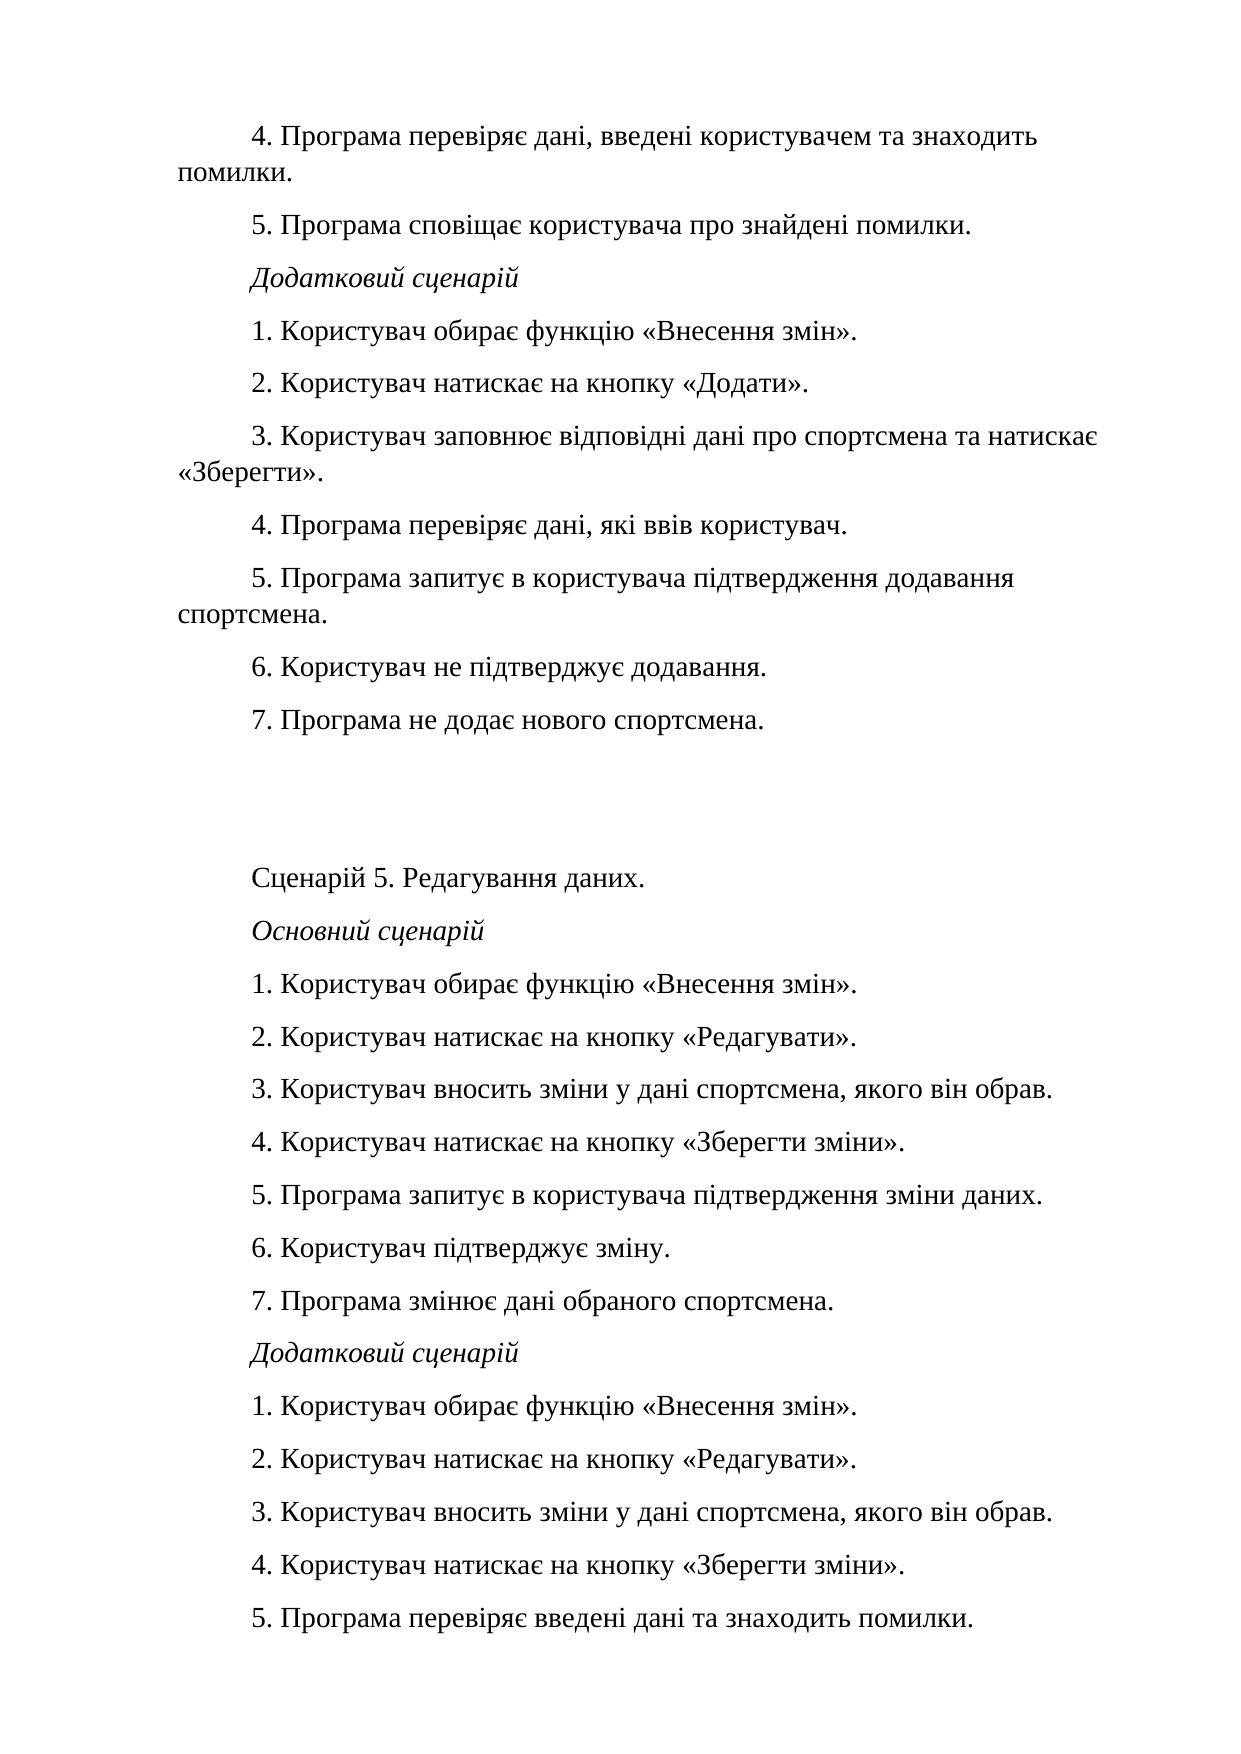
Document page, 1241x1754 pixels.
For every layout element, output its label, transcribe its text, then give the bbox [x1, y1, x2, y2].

text 3. Користувач заповнює відповідні дані про спортсмена та натискає «Зберегти». [177, 418, 1152, 488]
text 3. Користувач вносить зміни у дані спортсмена, якого він обрав. [177, 1072, 1152, 1105]
text 1. Користувач обирає функцію «Внесення змін». [177, 313, 1152, 346]
text Додатковий сценарій [177, 1336, 1152, 1369]
text 4. Програма перевіряє дані, введені користувачем та знаходить помилки. [177, 118, 1152, 188]
text 7. Програма змінює дані обраного спортсмена. [177, 1283, 1152, 1316]
text 6. Користувач підтверджує зміну. [177, 1230, 1152, 1263]
text 2. Користувач натискає на кнопку «Додати». [177, 366, 1152, 399]
text 5. Програма сповіщає користувача про знайдені помилки. [177, 207, 1152, 241]
text 1. Користувач обирає функцію «Внесення змін». [177, 1388, 1152, 1422]
text 2. Користувач натискає на кнопку «Редагувати». [177, 1441, 1152, 1475]
text 4. Користувач натискає на кнопку «Зберегти зміни». [177, 1124, 1152, 1158]
text 5. Програма запитує в користувача підтвердження додавання спортсмена. [177, 560, 1152, 630]
text 5. Програма запитує в користувача підтвердження зміни даних. [177, 1177, 1152, 1211]
text 7. Програма не додає нового спортсмена. [177, 702, 1152, 735]
text 4. Програма перевіряє дані, які ввів користувач. [177, 507, 1152, 541]
text 5. Програма перевіряє введені дані та знаходить помилки. [177, 1600, 1152, 1633]
text 1. Користувач обирає функцію «Внесення змін». [177, 966, 1152, 999]
text Основний сценарій [177, 913, 1152, 947]
text 6. Користувач не підтверджує додавання. [177, 649, 1152, 683]
text 3. Користувач вносить зміни у дані спортсмена, якого він обрав. [177, 1494, 1152, 1528]
text 2. Користувач натискає на кнопку «Редагувати». [177, 1019, 1152, 1052]
text 4. Користувач натискає на кнопку «Зберегти зміни». [177, 1547, 1152, 1580]
text Сценарій 5. Редагування даних. [177, 860, 1152, 894]
text Додатковий сценарій [177, 260, 1152, 293]
